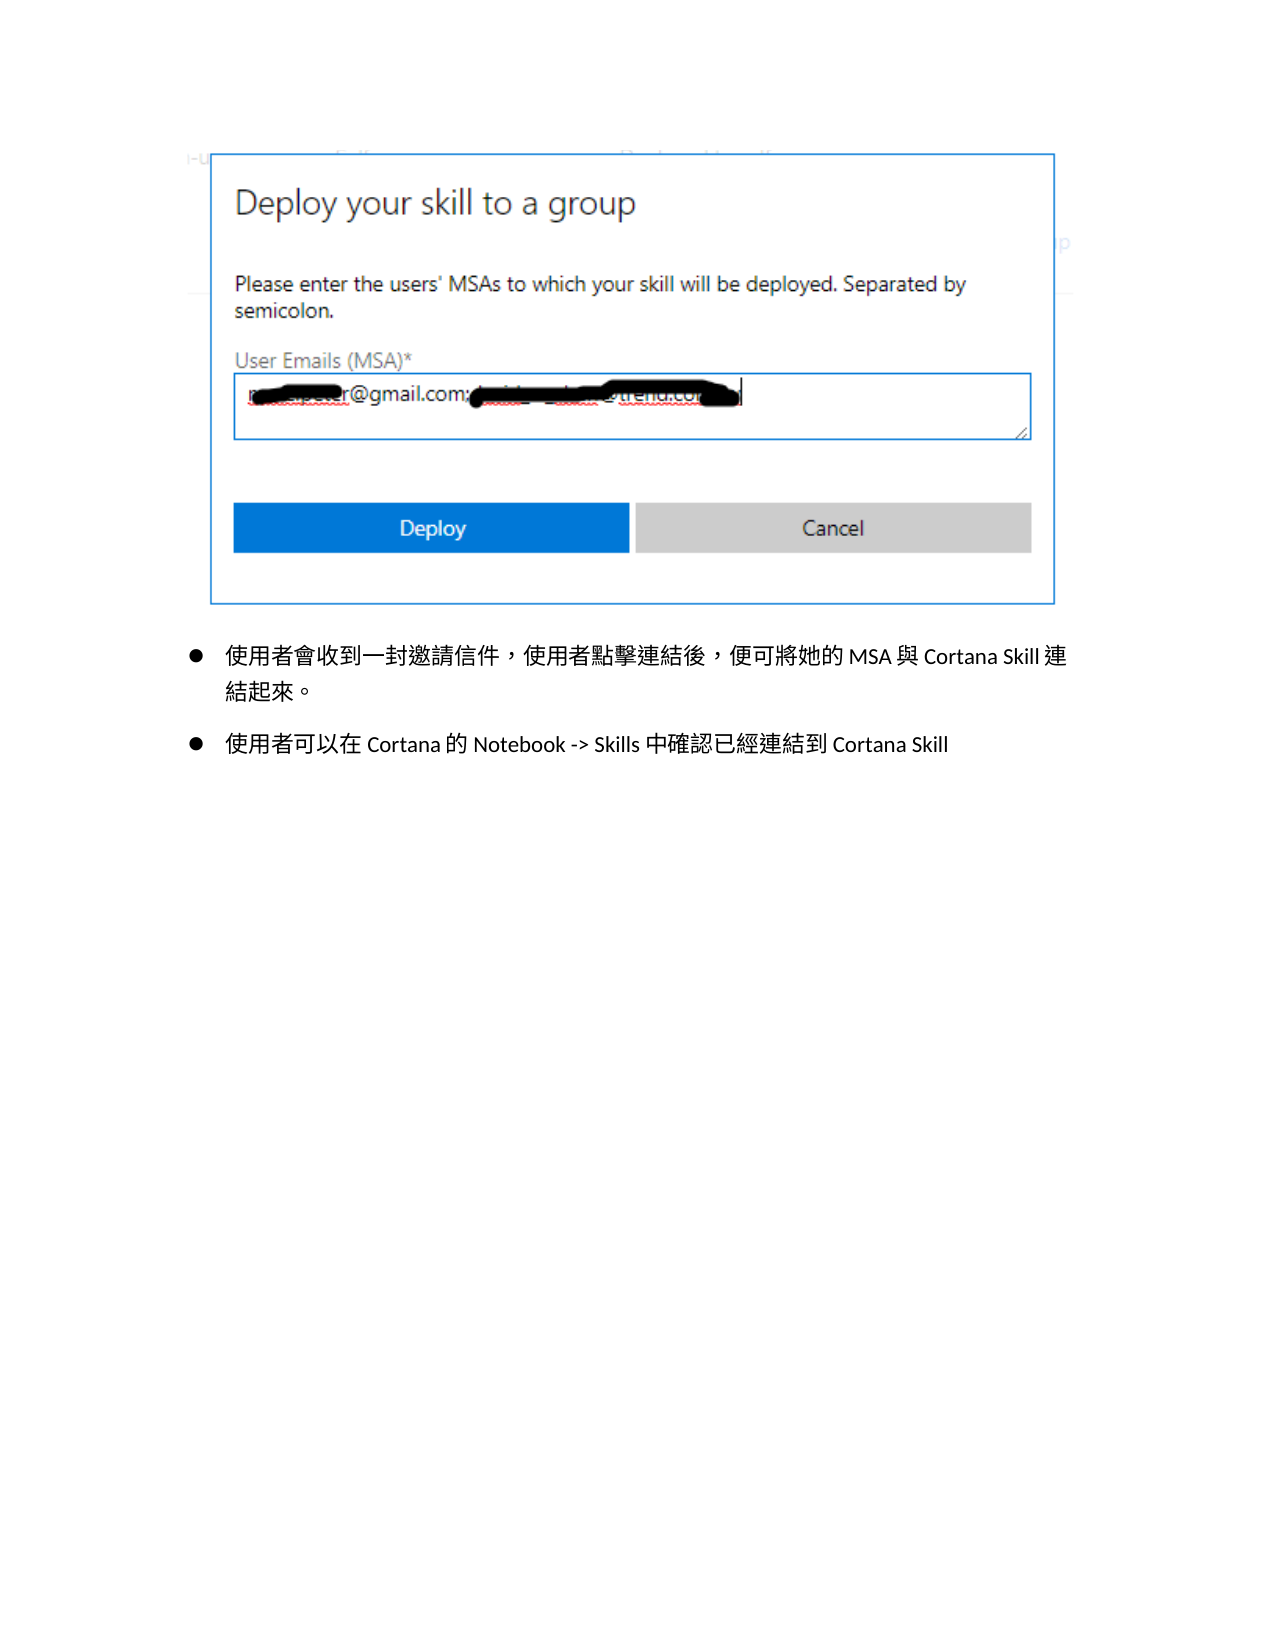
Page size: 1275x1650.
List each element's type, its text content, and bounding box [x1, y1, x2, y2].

picture [187, 150, 1074, 619]
list 使用者可以在Cortana的Notebook -> Skills中確認已經連結到Cortana Skill [187, 726, 1087, 759]
list 使用者會收到一封邀請信件，使用者點擊連結後，便可將她的MSA與Cortana Skill連結起來。 [187, 638, 1087, 707]
